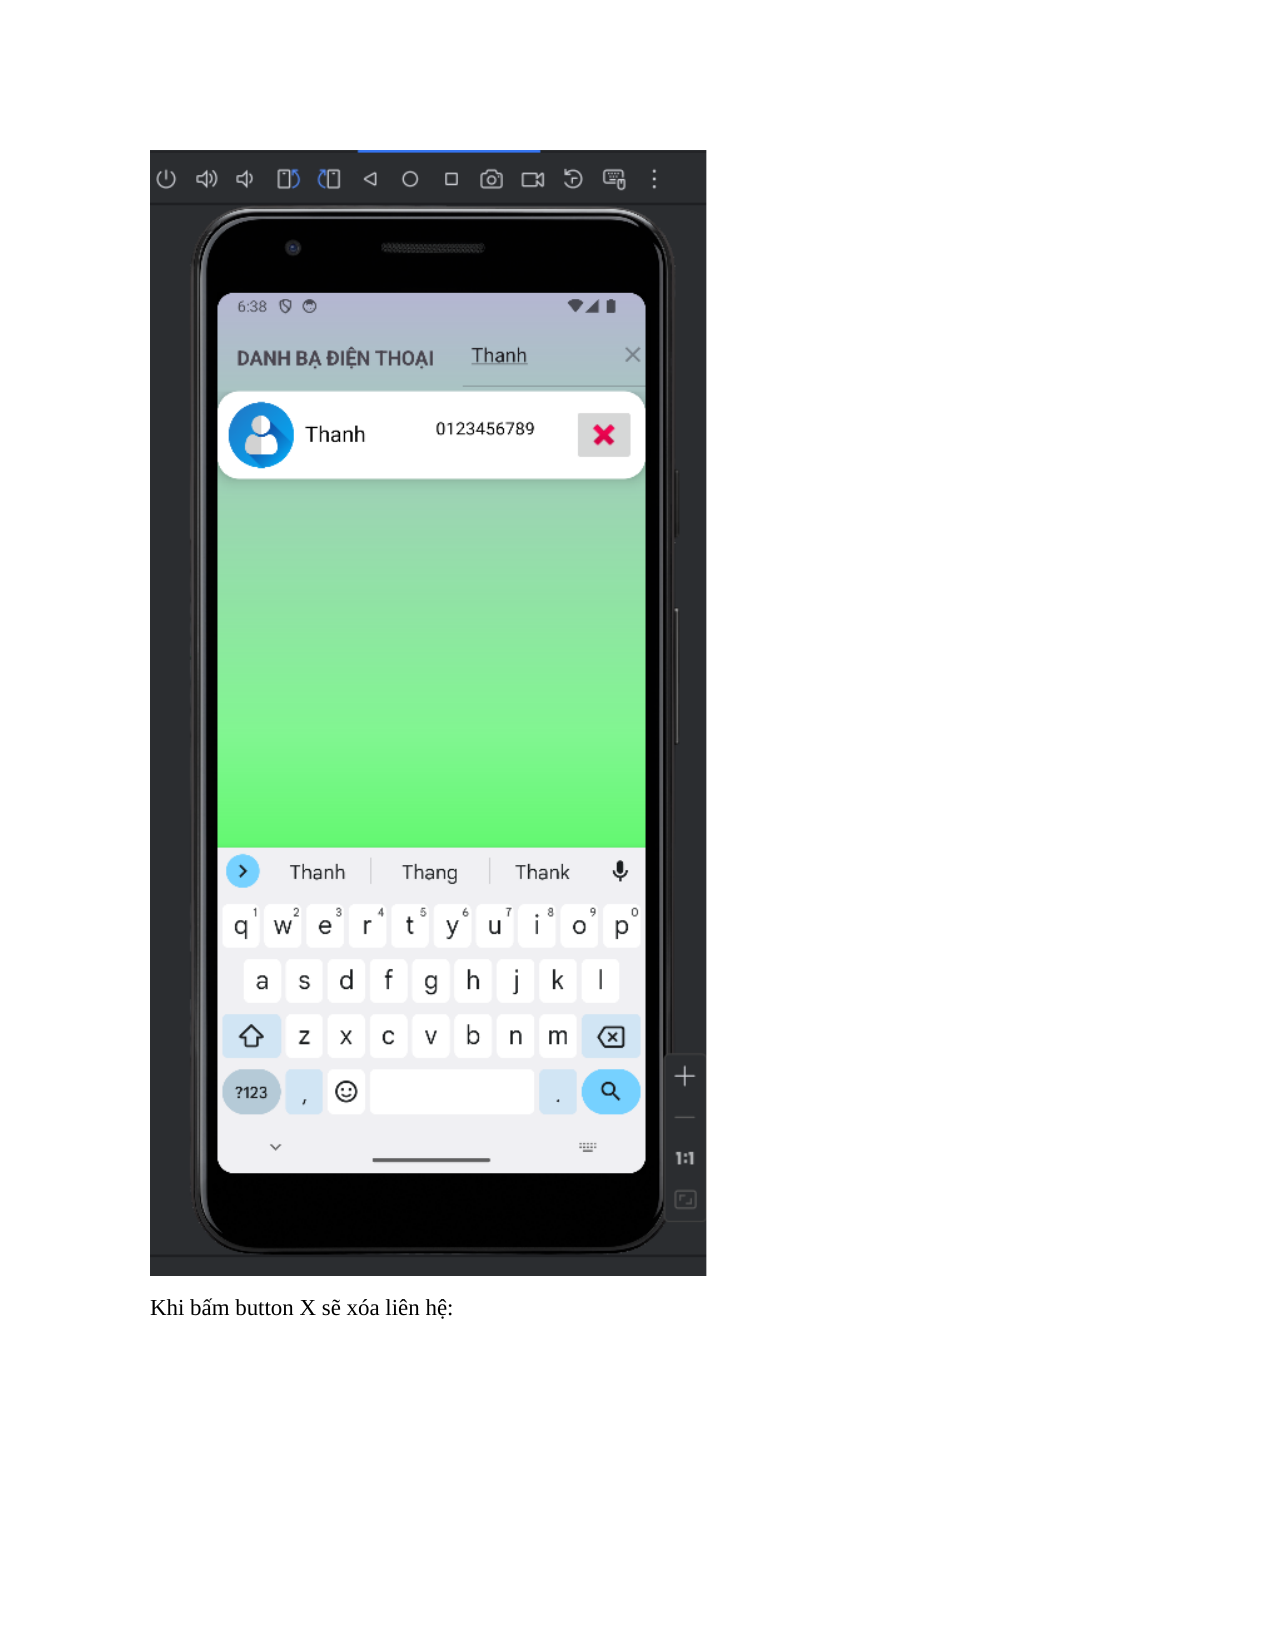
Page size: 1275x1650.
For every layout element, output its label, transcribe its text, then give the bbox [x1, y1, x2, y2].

text Khi bấm button X sẽ xóa liên hệ: [150, 1294, 1125, 1321]
picture [150, 150, 707, 1276]
